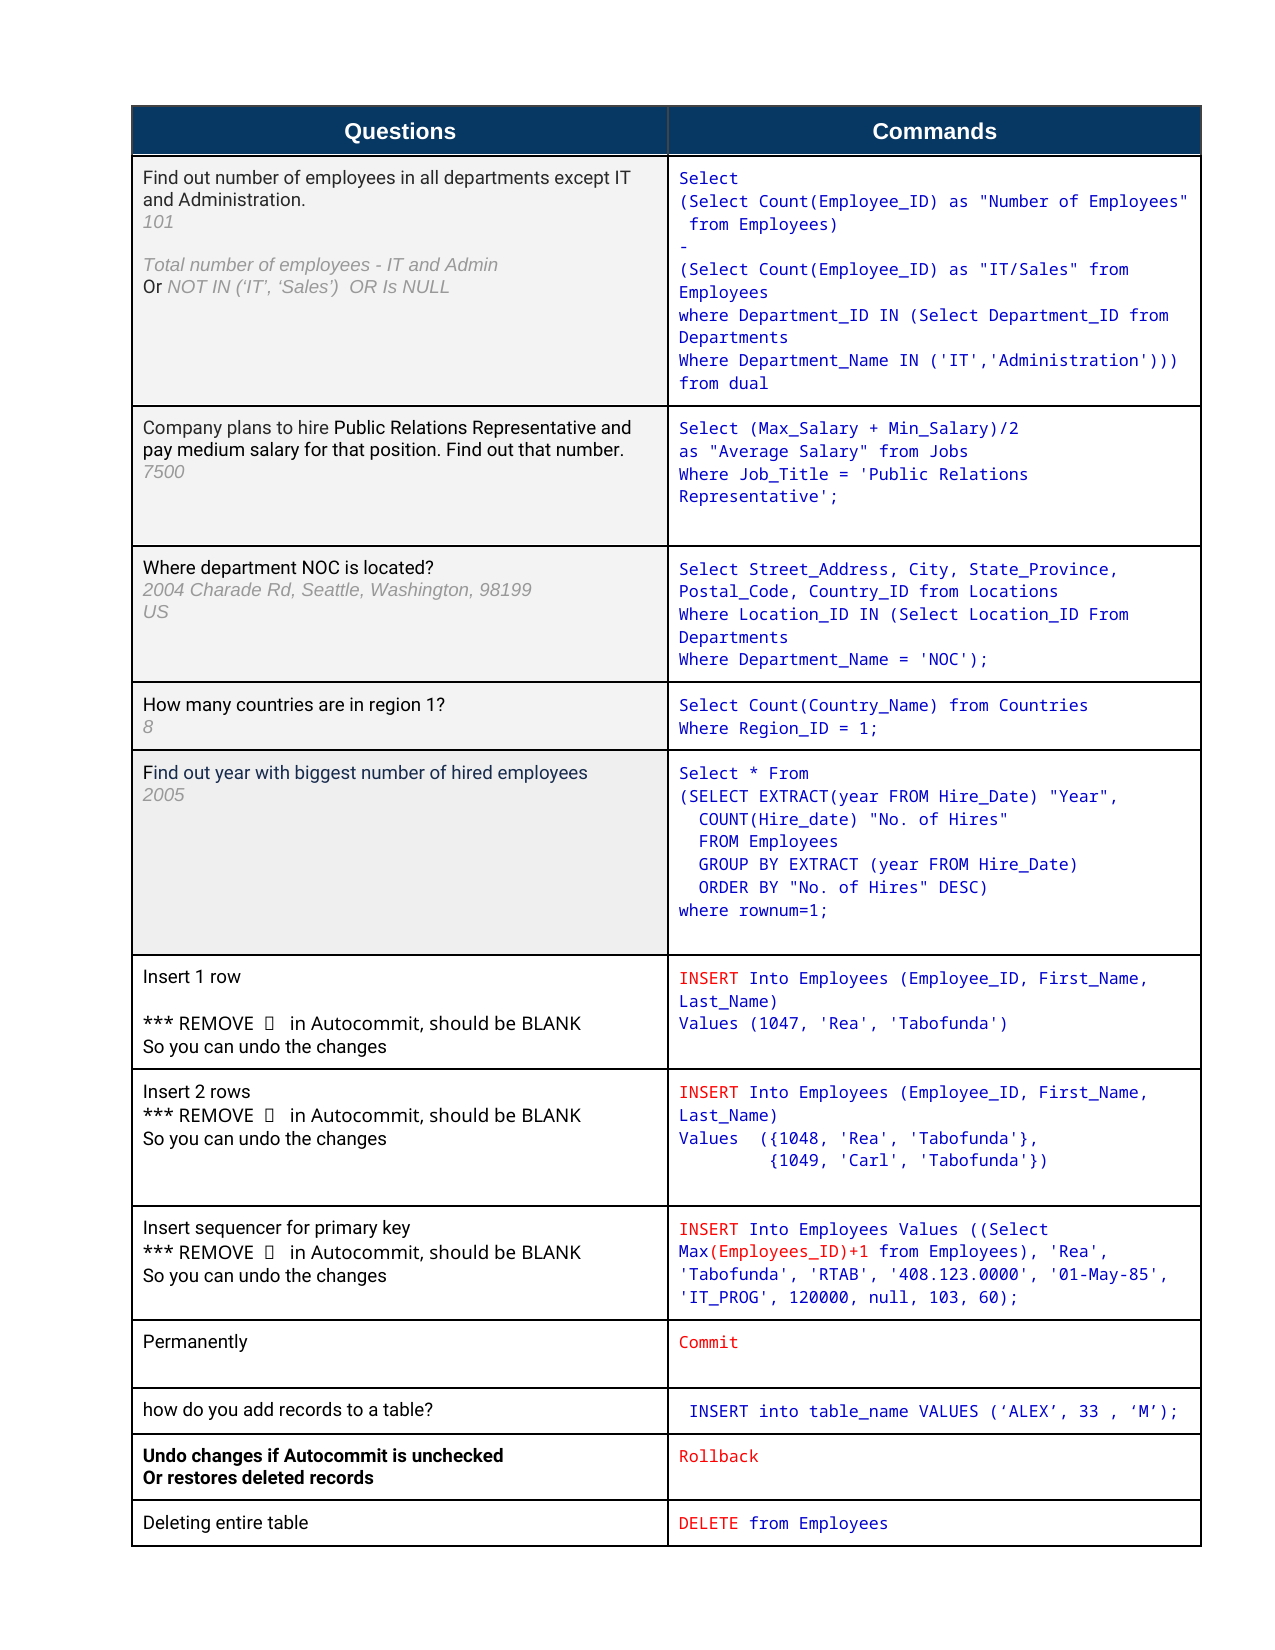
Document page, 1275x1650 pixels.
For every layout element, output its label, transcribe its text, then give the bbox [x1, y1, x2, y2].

table_cell INSERT Into Employees (Employee_ID, First_Name, Last_Name) Values ({1048, 'Rea', 'Tabofunda'}, {1049, 'Carl', 'Tabofunda'}) [669, 1070, 1200, 1205]
table_cell Find out number of employees in all departments except IT and Administration. 101 Total number of employees - IT and Admin Or NOT IN (‘IT’, ‘Sales’) OR Is NULL [133, 157, 667, 404]
table_cell Where department NOC is located? 2004 Charade Rd, Seattle, Washington, 98199 US [133, 547, 667, 681]
table_cell Deleting entire table [133, 1501, 667, 1545]
table_cell How many countries are in region 1? 8 [133, 683, 667, 749]
table_cell how do you add records to a table? [133, 1389, 667, 1432]
table_cell Permanently [133, 1321, 667, 1387]
table_cell Insert sequencer for primary key *** REMOVE ✅ in Autocommit, should be BLANK So you can undo the changes [133, 1207, 667, 1318]
table_cell INSERT into table_name VALUES (‘ALEX’, 33 , ‘M’); [669, 1389, 1200, 1432]
table_cell Find out year with biggest number of hired employees 2005 [133, 751, 667, 954]
table_cell Select (Select Count(Employee_ID) as "Number of Employees" from Employees) - (Select Count(Employee_ID) as "IT/Sales" from Employees where Department_ID IN (Select Department_ID from Departments Where Department_Name IN ('IT','Administration'))) from dual [669, 157, 1200, 404]
table_cell Select Count(Country_Name) from Countries Where Region_ID = 1; [669, 683, 1200, 749]
table_cell Company plans to hire Public Relations Representative and pay medium salary for that position. Find out that number. 7500 [133, 407, 667, 544]
table_cell Select * From (SELECT EXTRACT(year FROM Hire_Date) "Year", COUNT(Hire_date) "No. of Hires" FROM Employees GROUP BY EXTRACT (year FROM Hire_Date) ORDER BY "No. of Hires" DESC) where rownum=1; [669, 751, 1200, 954]
table_cell Undo changes if Autocommit is unchecked Or restores deleted records [133, 1435, 667, 1499]
table_cell INSERT Into Employees Values ((Select Max(Employees_ID)+1 from Employees), 'Rea', 'Tabofunda', 'RTAB', '408.123.0000', '01-May-85', 'IT_PROG', 120000, null, 103, 60); [669, 1207, 1200, 1318]
table_cell DELETE from Employees [669, 1501, 1200, 1545]
table_header Commands [669, 107, 1200, 154]
table_cell Select (Max_Salary + Min_Salary)/2 as "Average Salary" from Jobs Where Job_Title = 'Public Relations Representative'; [669, 407, 1200, 544]
table_cell Commit [669, 1321, 1200, 1387]
table_cell Insert 2 rows *** REMOVE ✅ in Autocommit, should be BLANK So you can undo the changes [133, 1070, 667, 1205]
table_header Questions [133, 107, 667, 154]
table_cell INSERT Into Employees (Employee_ID, First_Name, Last_Name) Values (1047, 'Rea', 'Tabofunda') [669, 956, 1200, 1068]
table_cell Insert 1 row *** REMOVE ✅ in Autocommit, should be BLANK So you can undo the changes [133, 956, 667, 1068]
table_cell Select Street_Address, City, State_Province, Postal_Code, Country_ID from Locations Where Location_ID IN (Select Location_ID From Departments Where Department_Name = 'NOC'); [669, 547, 1200, 681]
table_cell Rollback [669, 1435, 1200, 1499]
